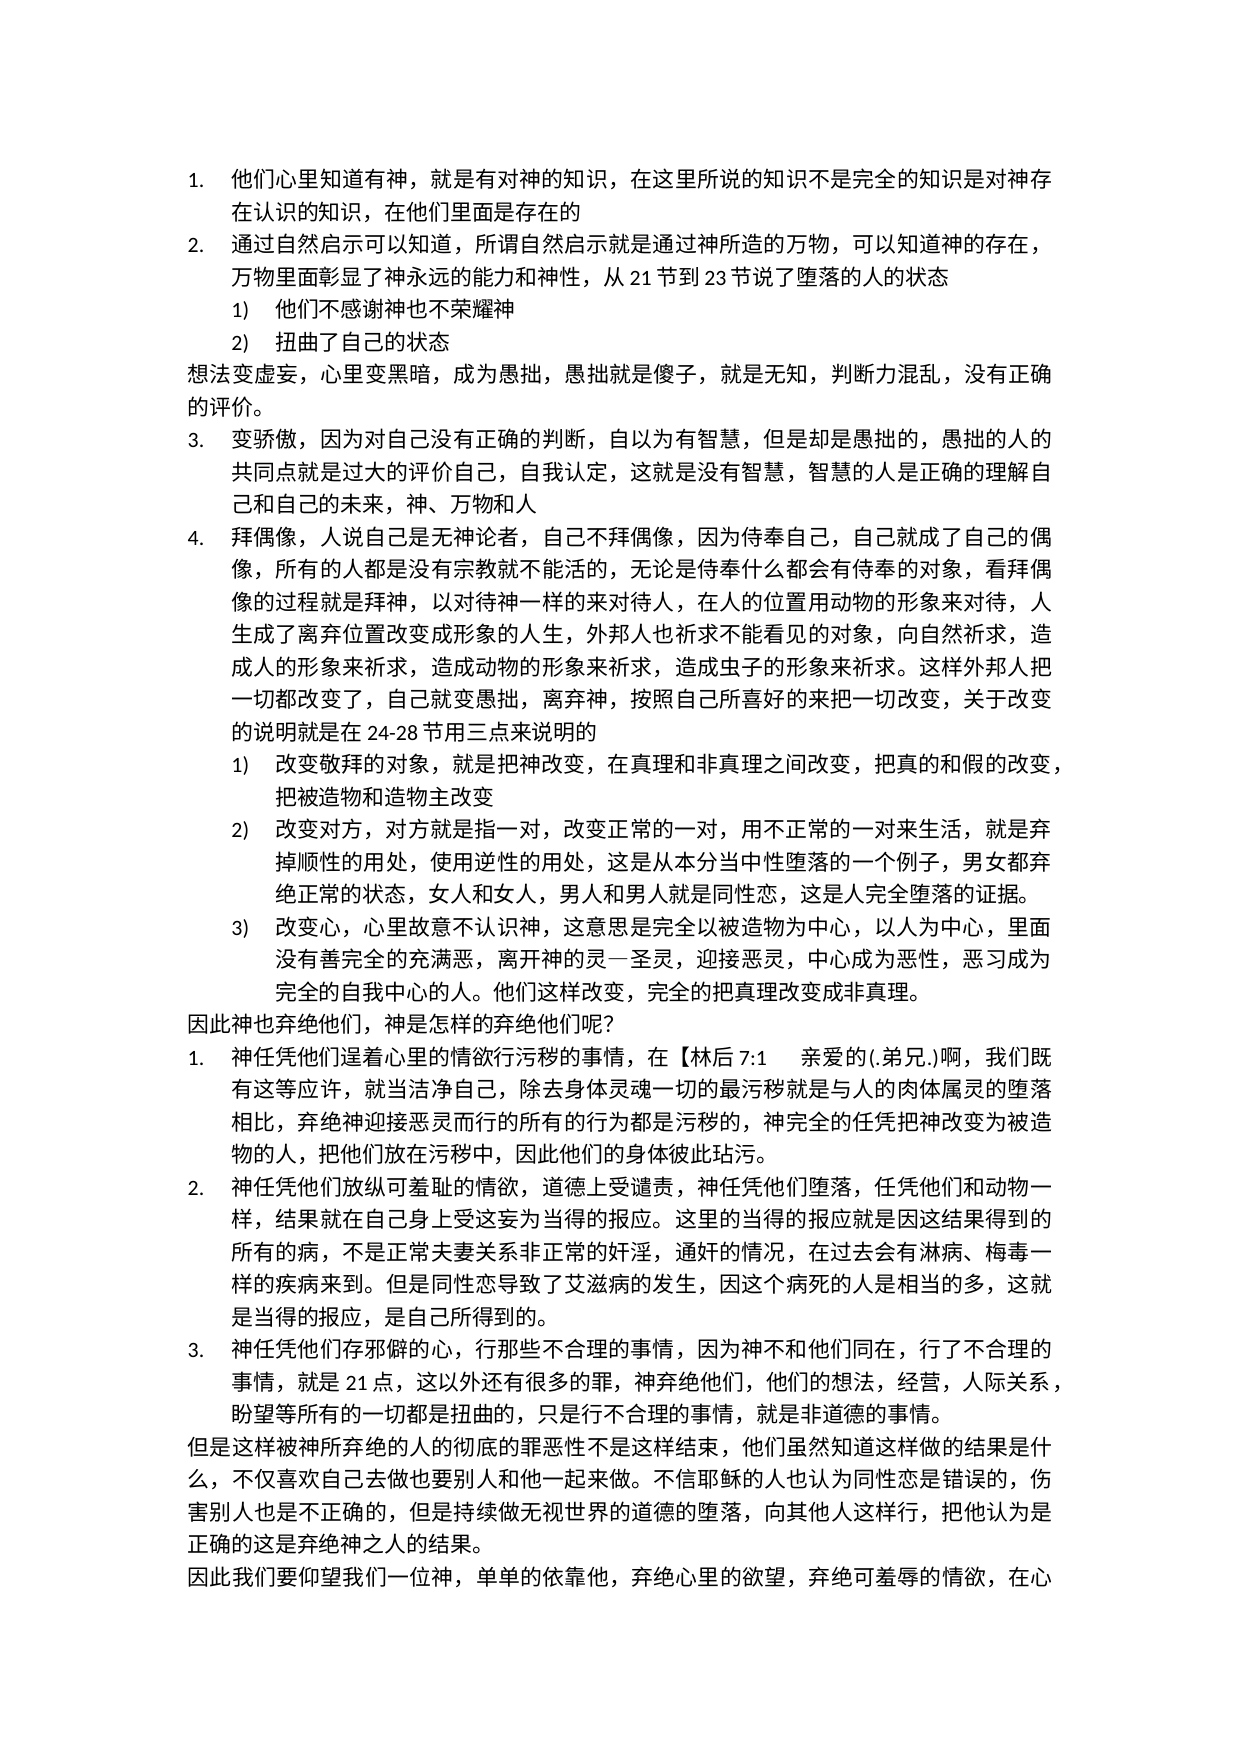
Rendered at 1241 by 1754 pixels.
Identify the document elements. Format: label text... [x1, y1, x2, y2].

text 想法变虚妄，心里变黑暗，成为愚拙，愚拙就是傻子，就是无知，判断力混乱，没有正确的评价。 [187, 357, 1053, 422]
list 拜偶像，人说自己是无神论者，自己不拜偶像，因为侍奉自己，自己就成了自己的偶像，所有的人都是没有宗教就不能活的，无论是侍奉什么都会有侍奉的对象，看拜偶像的过程就是拜神，以对待神一样的来对待人，在人的位置用动物的形象来对待，人生成了离弃位置改变成形象的人生，外邦人也祈求不能看见的对象，向自然祈求，造成人的形象来祈求，造成动物的形象来祈求，造成虫子的形象来祈求。这样外邦人把一切都改变了，自己就变愚拙，离弃神，按照自己所喜好的来把一切改变，关于改变的说明就是在24-28节用三点来说明的 [187, 519, 1053, 747]
list 通过自然启示可以知道，所谓自然启示就是通过神所造的万物，可以知道神的存在，万物里面彰显了神永远的能力和神性，从21节到23节说了堕落的人的状态 [187, 227, 1053, 292]
list 神任凭他们放纵可羞耻的情欲，道德上受谴责，神任凭他们堕落，任凭他们和动物一样，结果就在自己身上受这妄为当得的报应。这里的当得的报应就是因这结果得到的所有的病，不是正常夫妻关系非正常的奸淫，通奸的情况，在过去会有淋病、梅毒一样的疾病来到。但是同性恋导致了艾滋病的发生，因这个病死的人是相当的多，这就是当得的报应，是自己所得到的。 [187, 1169, 1053, 1332]
list 他们心里知道有神，就是有对神的知识，在这里所说的知识不是完全的知识是对神存在认识的知识，在他们里面是存在的 [187, 162, 1053, 227]
list 变骄傲，因为对自己没有正确的判断，自以为有智慧，但是却是愚拙的，愚拙的人的共同点就是过大的评价自己，自我认定，这就是没有智慧，智慧的人是正确的理解自己和自己的未来，神、万物和人 [187, 422, 1053, 519]
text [187, 1559, 1053, 1592]
list 改变敬拜的对象，就是把神改变，在真理和非真理之间改变，把真的和假的改变，把被造物和造物主改变 [231, 747, 1053, 812]
list 扭曲了自己的状态 [231, 324, 1053, 357]
text 因此神也弃绝他们，神是怎样的弃绝他们呢？ [187, 1007, 1053, 1039]
list 改变对方，对方就是指一对，改变正常的一对，用不正常的一对来生活，就是弃掉顺性的用处，使用逆性的用处，这是从本分当中性堕落的一个例子，男女都弃绝正常的状态，女人和女人，男人和男人就是同性恋，这是人完全堕落的证据。 [231, 812, 1053, 909]
list 他们不感谢神也不荣耀神 [231, 292, 1053, 324]
list 神任凭他们逞着心里的情欲行污秽的事情，在【林后7:1 亲爱的(.弟兄.)啊，我们既有这等应许，就当洁净自己，除去身体灵魂一切的最污秽就是与人的肉体属灵的堕落相比，弃绝神迎接恶灵而行的所有的行为都是污秽的，神完全的任凭把神改变为被造物的人，把他们放在污秽中，因此他们的身体彼此玷污。 [187, 1039, 1053, 1169]
list 神任凭他们存邪僻的心，行那些不合理的事情，因为神不和他们同在，行了不合理的事情，就是21点，这以外还有很多的罪，神弃绝他们，他们的想法，经营，人际关系，盼望等所有的一切都是扭曲的，只是行不合理的事情，就是非道德的事情。 [187, 1332, 1053, 1429]
text 但是这样被神所弃绝的人的彻底的罪恶性不是这样结束，他们虽然知道这样做的结果是什么，不仅喜欢自己去做也要别人和他一起来做。不信耶稣的人也认为同性恋是错误的，伤害别人也是不正确的，但是持续做无视世界的道德的堕落，向其他人这样行，把他认为是正确的这是弃绝神之人的结果。 [187, 1429, 1053, 1559]
list 改变心，心里故意不认识神，这意思是完全以被造物为中心，以人为中心，里面没有善完全的充满恶，离开神的灵—圣灵，迎接恶灵，中心成为恶性，恶习成为完全的自我中心的人。他们这样改变，完全的把真理改变成非真理。 [231, 909, 1053, 1007]
